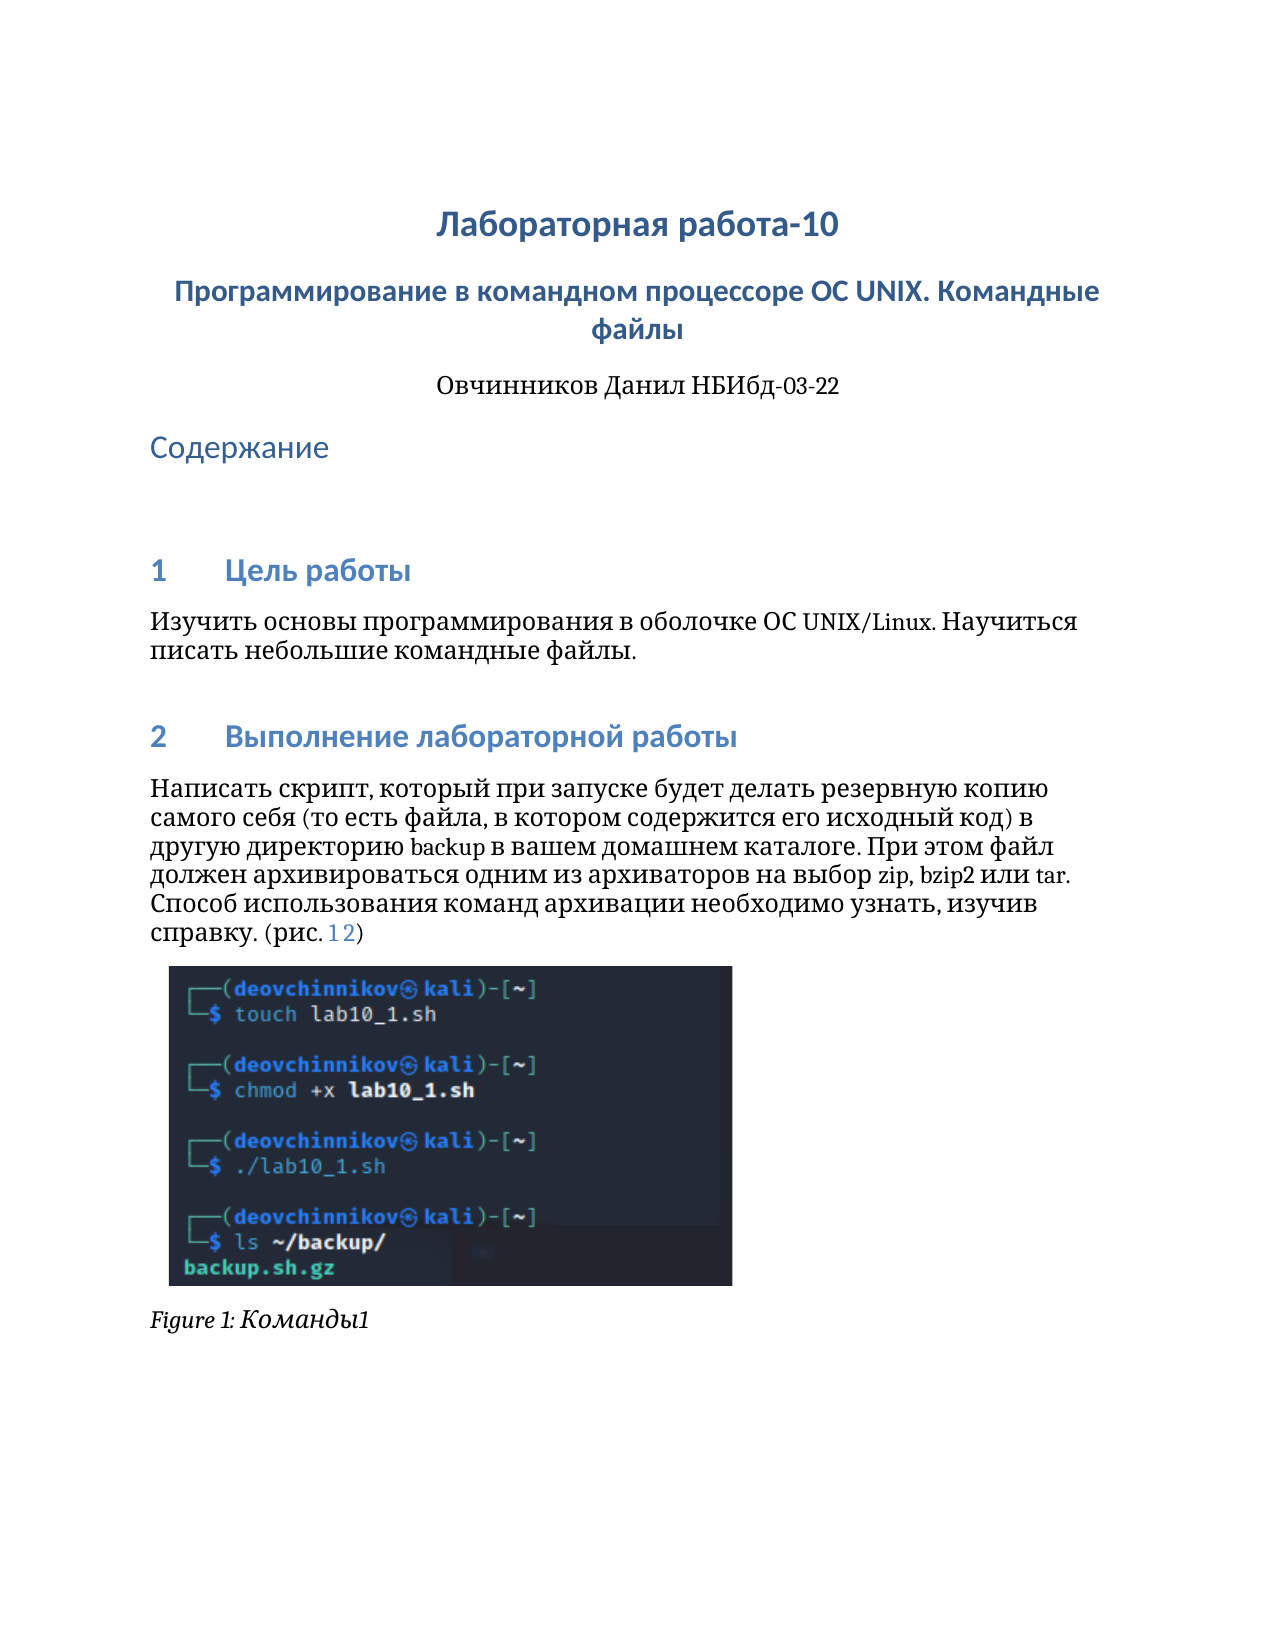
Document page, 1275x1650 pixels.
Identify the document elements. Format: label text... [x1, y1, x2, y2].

text Написать скрипт, который при запуске будет делать резервную копию самого себя (то есть файла, в котором содержится его исходный код) в другую директорию backup в вашем домашнем каталоге. При этом файл должен архивироваться одним из архиваторов на выбор zip, bzip2 или tar. Способ использования команд архивации необходимо узнать, изучив справку. (рис. 1 2) [150, 775, 1125, 947]
text Изучить основы программирования в оболочке ОС UNIX/Linux. Научиться писать небольшие командные файлы. [150, 608, 1125, 666]
subtitle Программирование в командном процессоре ОС UNIX. Командные файлы [150, 271, 1125, 347]
subtitle 1 Цель работы [150, 548, 1125, 589]
subtitle 2 Выполнение лабораторной работы [150, 716, 1125, 756]
picture [168, 966, 733, 1286]
text Овчинников Данил НБИбд-03-22 [150, 372, 1125, 401]
title Лабораторная работа-10 [150, 200, 1125, 246]
text Figure 1: Команды1 [150, 1306, 1125, 1335]
